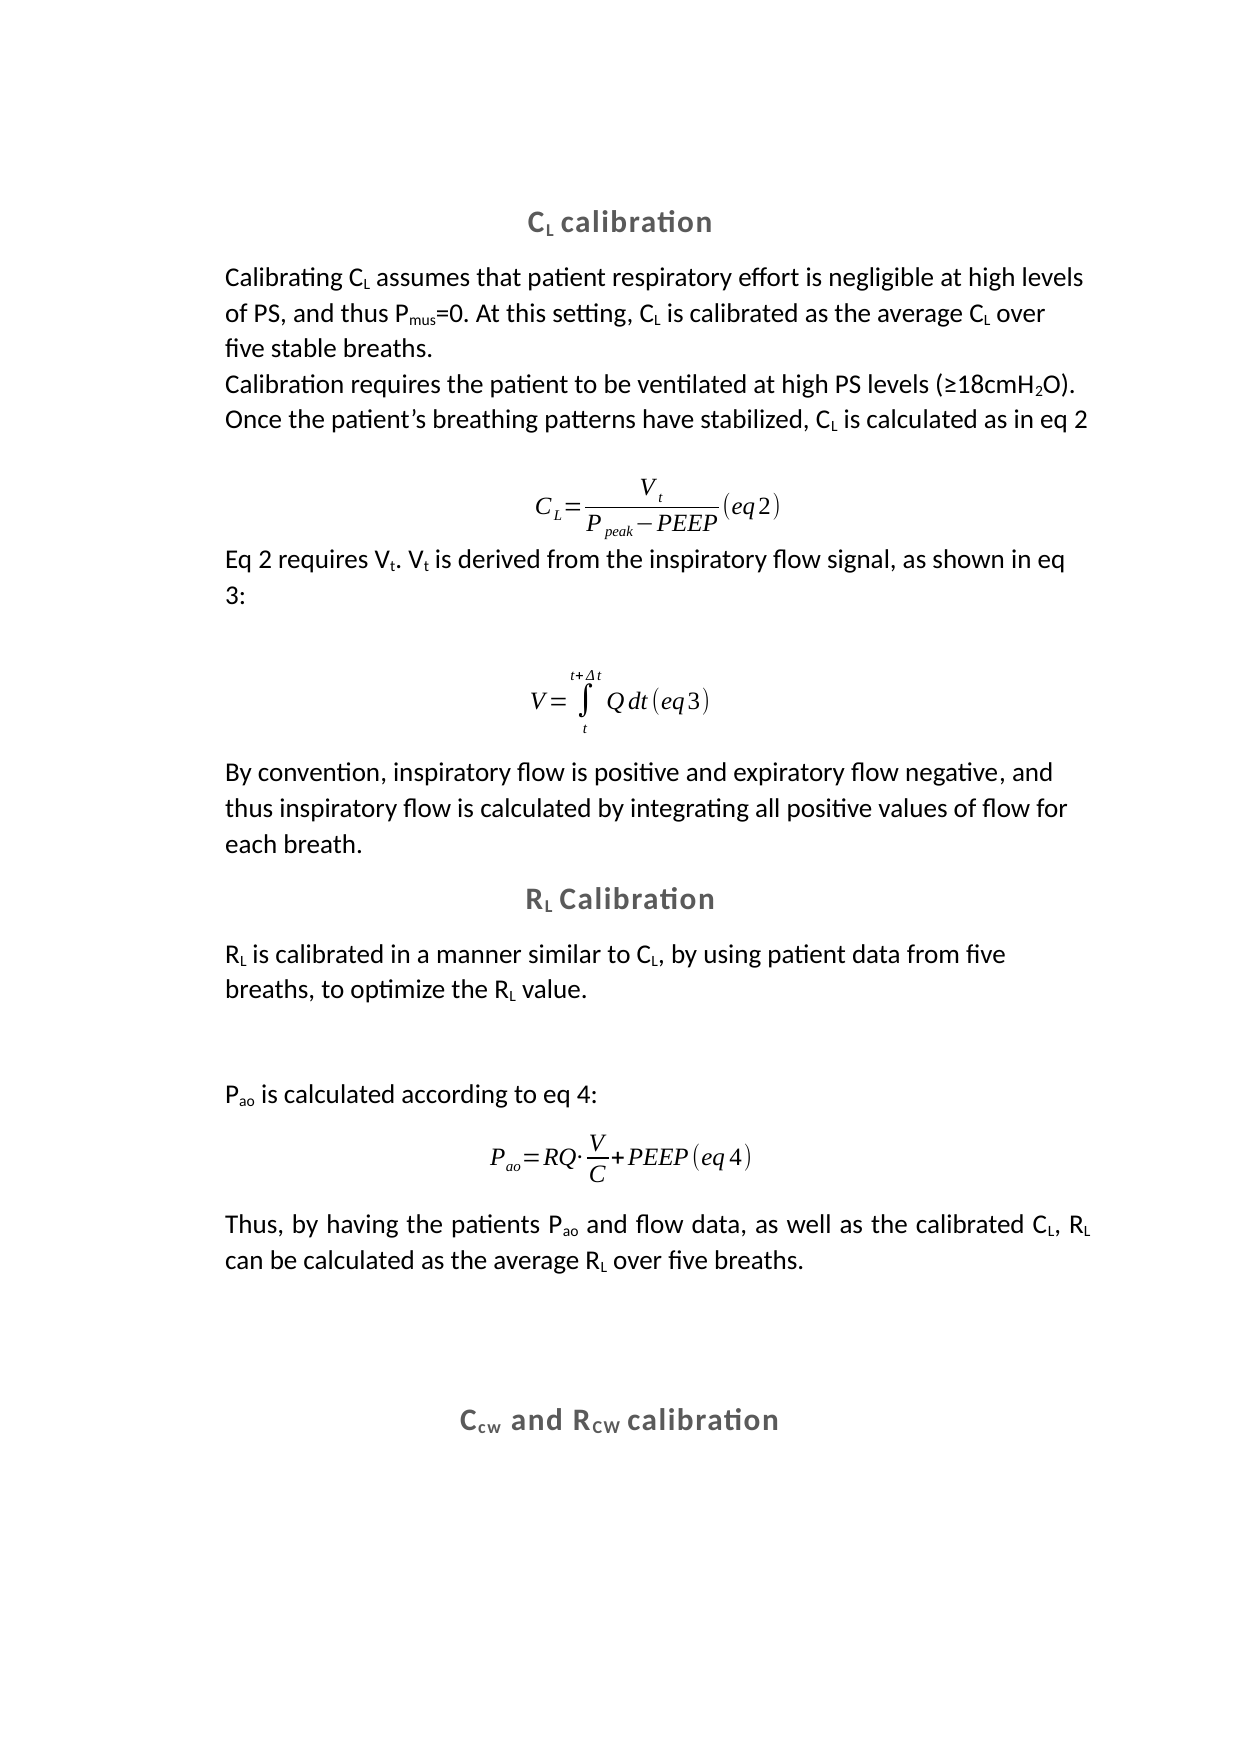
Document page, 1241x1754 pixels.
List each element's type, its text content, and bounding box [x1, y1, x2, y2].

list Eq 2 requires Vt. Vt is derived from the inspiratory flow signal, as shown in eq 3: [225, 542, 1090, 611]
list Calibration requires the patient to be ventilated at high PS levels (≥18cmH2O). Once the patient’s breathing patterns have stabilized, CL is calculated as in eq 2 [225, 367, 1090, 436]
text Thus, by having the patients Pao and flow data, as well as the calibrated CL, RL can be calculated as the average RL over five breaths. [225, 1207, 1090, 1276]
text Pao is calculated according to eq 4: [150, 1077, 1090, 1110]
text By convention, inspiratory flow is positive and expiratory flow negative, and thus inspiratory flow is calculated by integrating all positive values of flow for each breath. [225, 756, 1090, 860]
text RL is calibrated in a manner similar to CL, by using patient data from five breaths, to optimize the RL value. [225, 937, 1090, 1006]
subtitle CL calibration [150, 202, 1090, 240]
subtitle RL Calibration [150, 879, 1090, 917]
subtitle Ccw and RCW calibration [150, 1400, 1090, 1438]
list Calibrating CL assumes that patient respiratory effort is negligible at high levels of PS, and thus Pmus=0. At this setting, CL is calibrated as the average CL over five stable breaths. [225, 260, 1090, 364]
